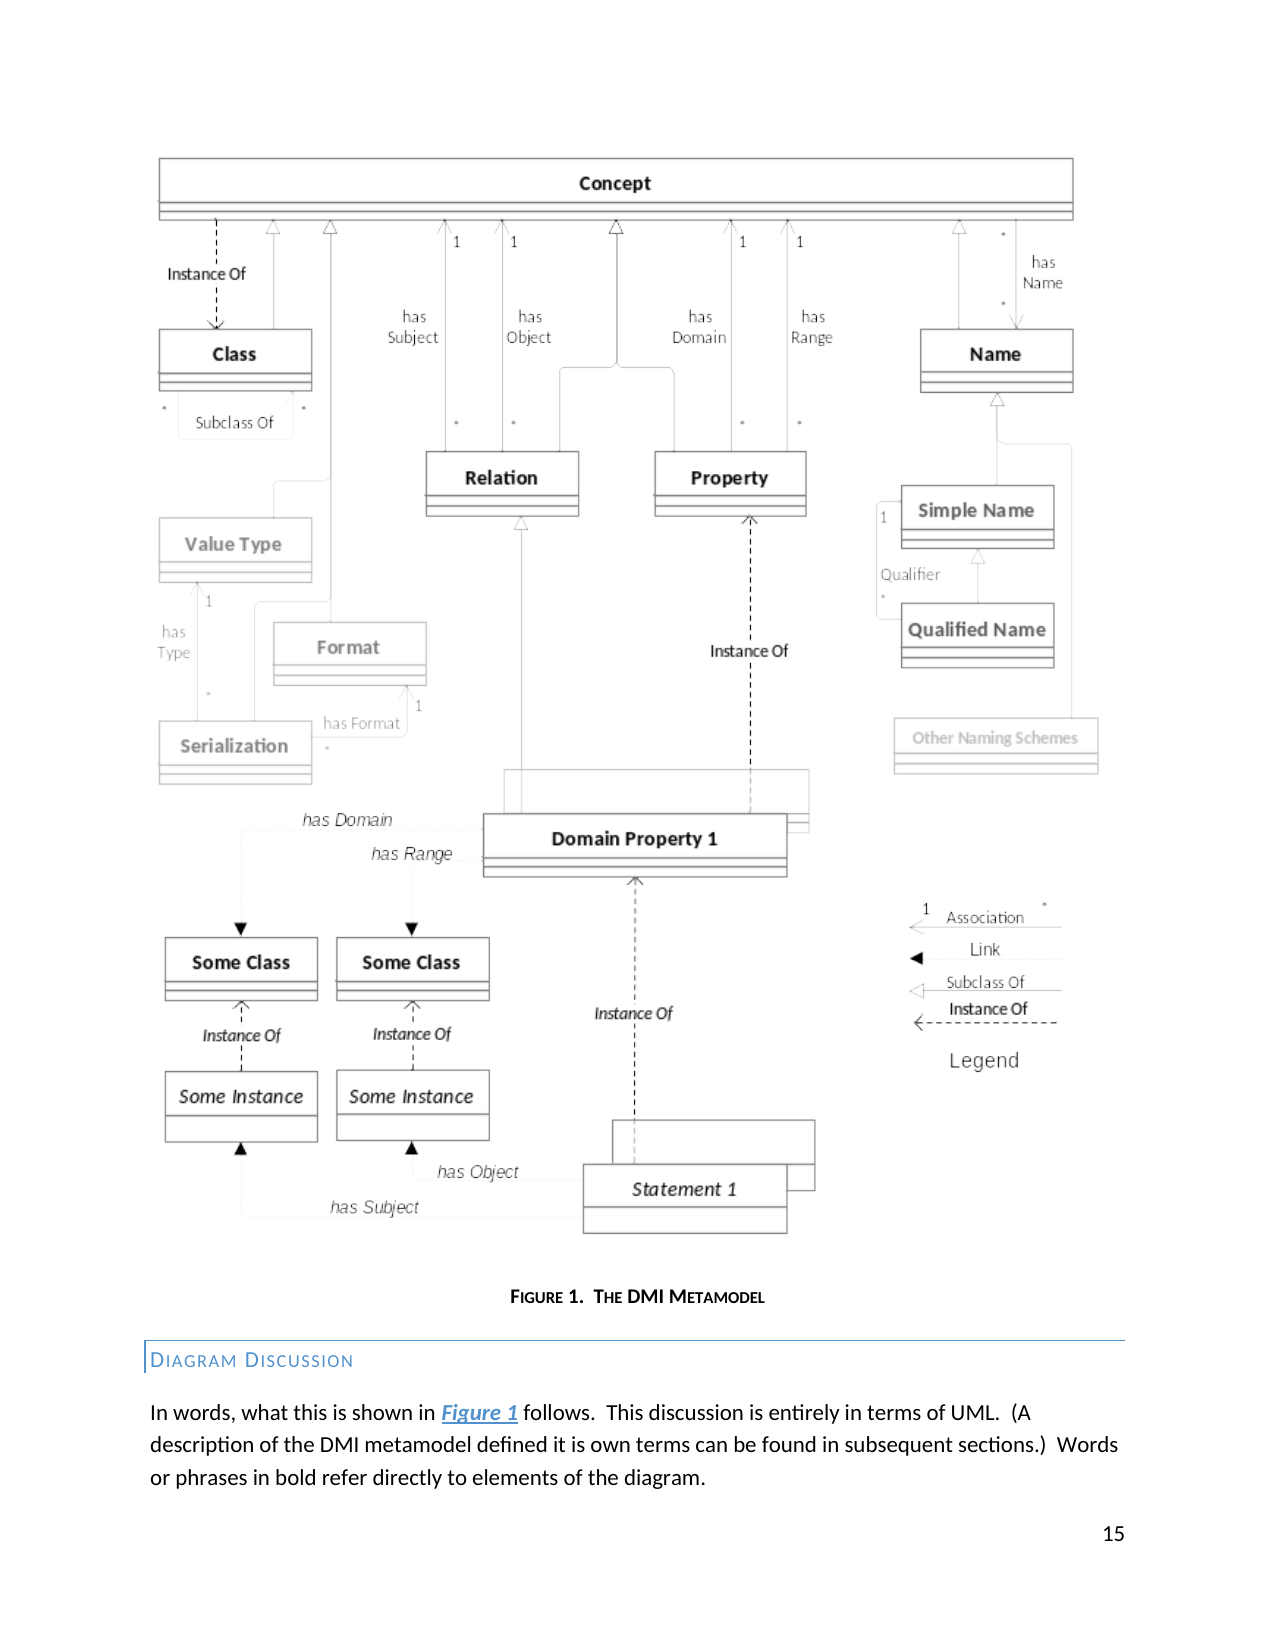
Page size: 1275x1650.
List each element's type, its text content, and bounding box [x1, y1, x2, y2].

text Figure 1. The DMI Metamodel [150, 1283, 1125, 1308]
subtitle Diagram Discussion [146, 1341, 1125, 1373]
text In words, what this is shown in Figure 1 follows. This discussion is entirely in terms of UML. (A description of the DMI metamodel defined it is own terms can be found in subsequent sections.) Words or phrases in bold refer directly to elements of the diagram. [150, 1398, 1125, 1491]
